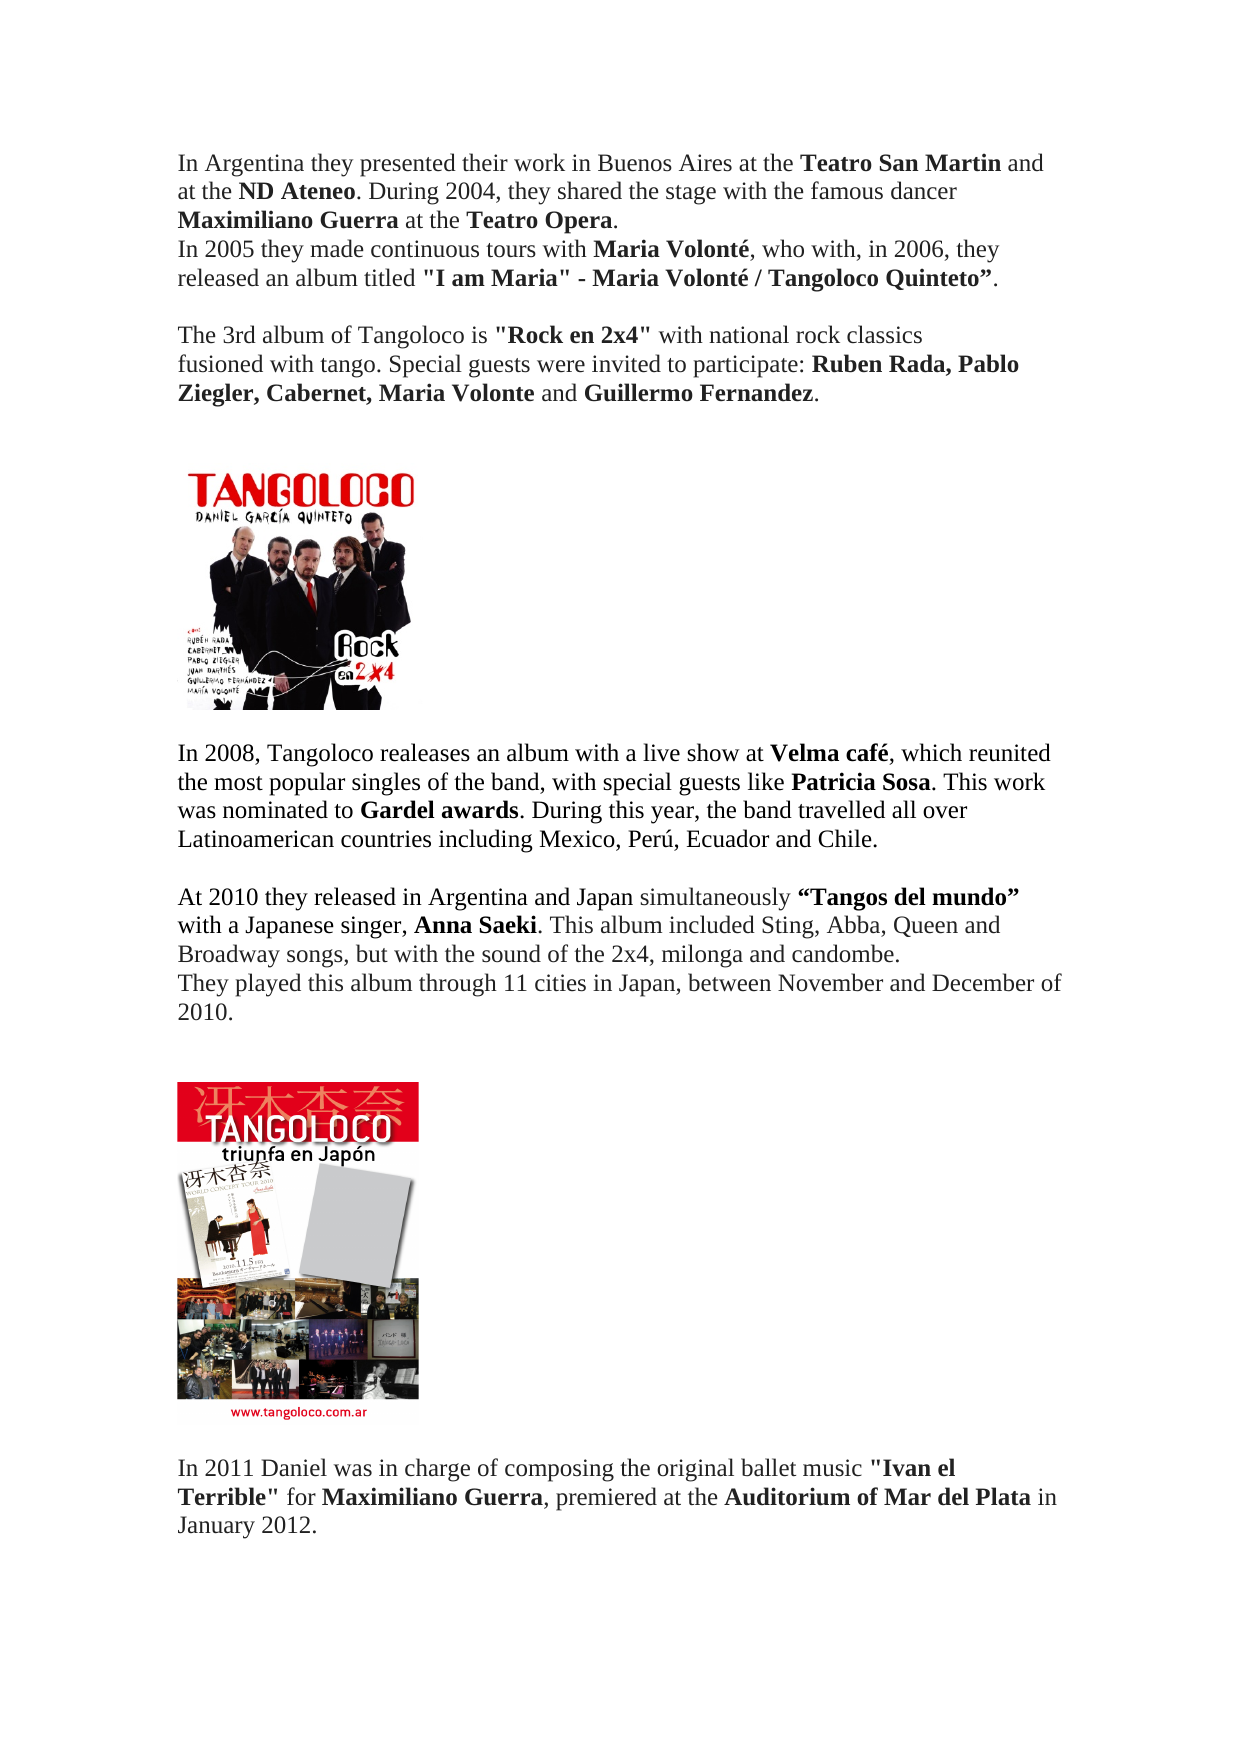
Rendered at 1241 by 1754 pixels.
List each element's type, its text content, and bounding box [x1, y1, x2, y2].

text In 2011 Daniel was in charge of composing the original ballet music "Ivan el Terrible" for Maximiliano Guerra, premiered at the Auditorium of Mar del Plata in January 2012. [177, 1453, 1063, 1539]
text fusioned with tango. Special guests were invited to participate: Ruben Rada, Pablo Ziegler, Cabernet, Maria Volonte and Guillermo Fernandez. [177, 349, 1063, 406]
picture [177, 463, 423, 710]
text In 2008, Tangoloco realeases an album with a live show at Velma café, which reunited the most popular singles of the band, with special guests like Patricia Sosa. This work was nominated to Gardel awards. During this year, the band travelled all over Latinoamerican countries including Mexico, Perú, Ecuador and Chile. [177, 738, 1063, 853]
text In Argentina they presented their work in Buenos Aires at the Teatro San Martin and at the ND Ateneo. During 2004, they shared the stage with the famous dancer Maximiliano Guerra at the Teatro Opera. [177, 148, 1063, 234]
text They played this album through 11 cities in Japan, between November and December of 2010. [177, 968, 1063, 1025]
text In 2005 they made continuous tours with Maria Volonté, who with, in 2006, they released an album titled "I am Maria" - Maria Volonté / Tangoloco Quinteto”. [177, 234, 1063, 291]
text The 3rd album of Tangoloco is "Rock en 2x4" with national rock classics [177, 320, 1063, 349]
text At 2010 they released in Argentina and Japan simultaneously “Tangos del mundo” with a Japanese singer, Anna Saeki. This album included Sting, Abba, Queen and Broadway songs, but with the sound of the 2x4, milonga and candombe. [177, 882, 1063, 968]
picture [177, 1082, 419, 1425]
